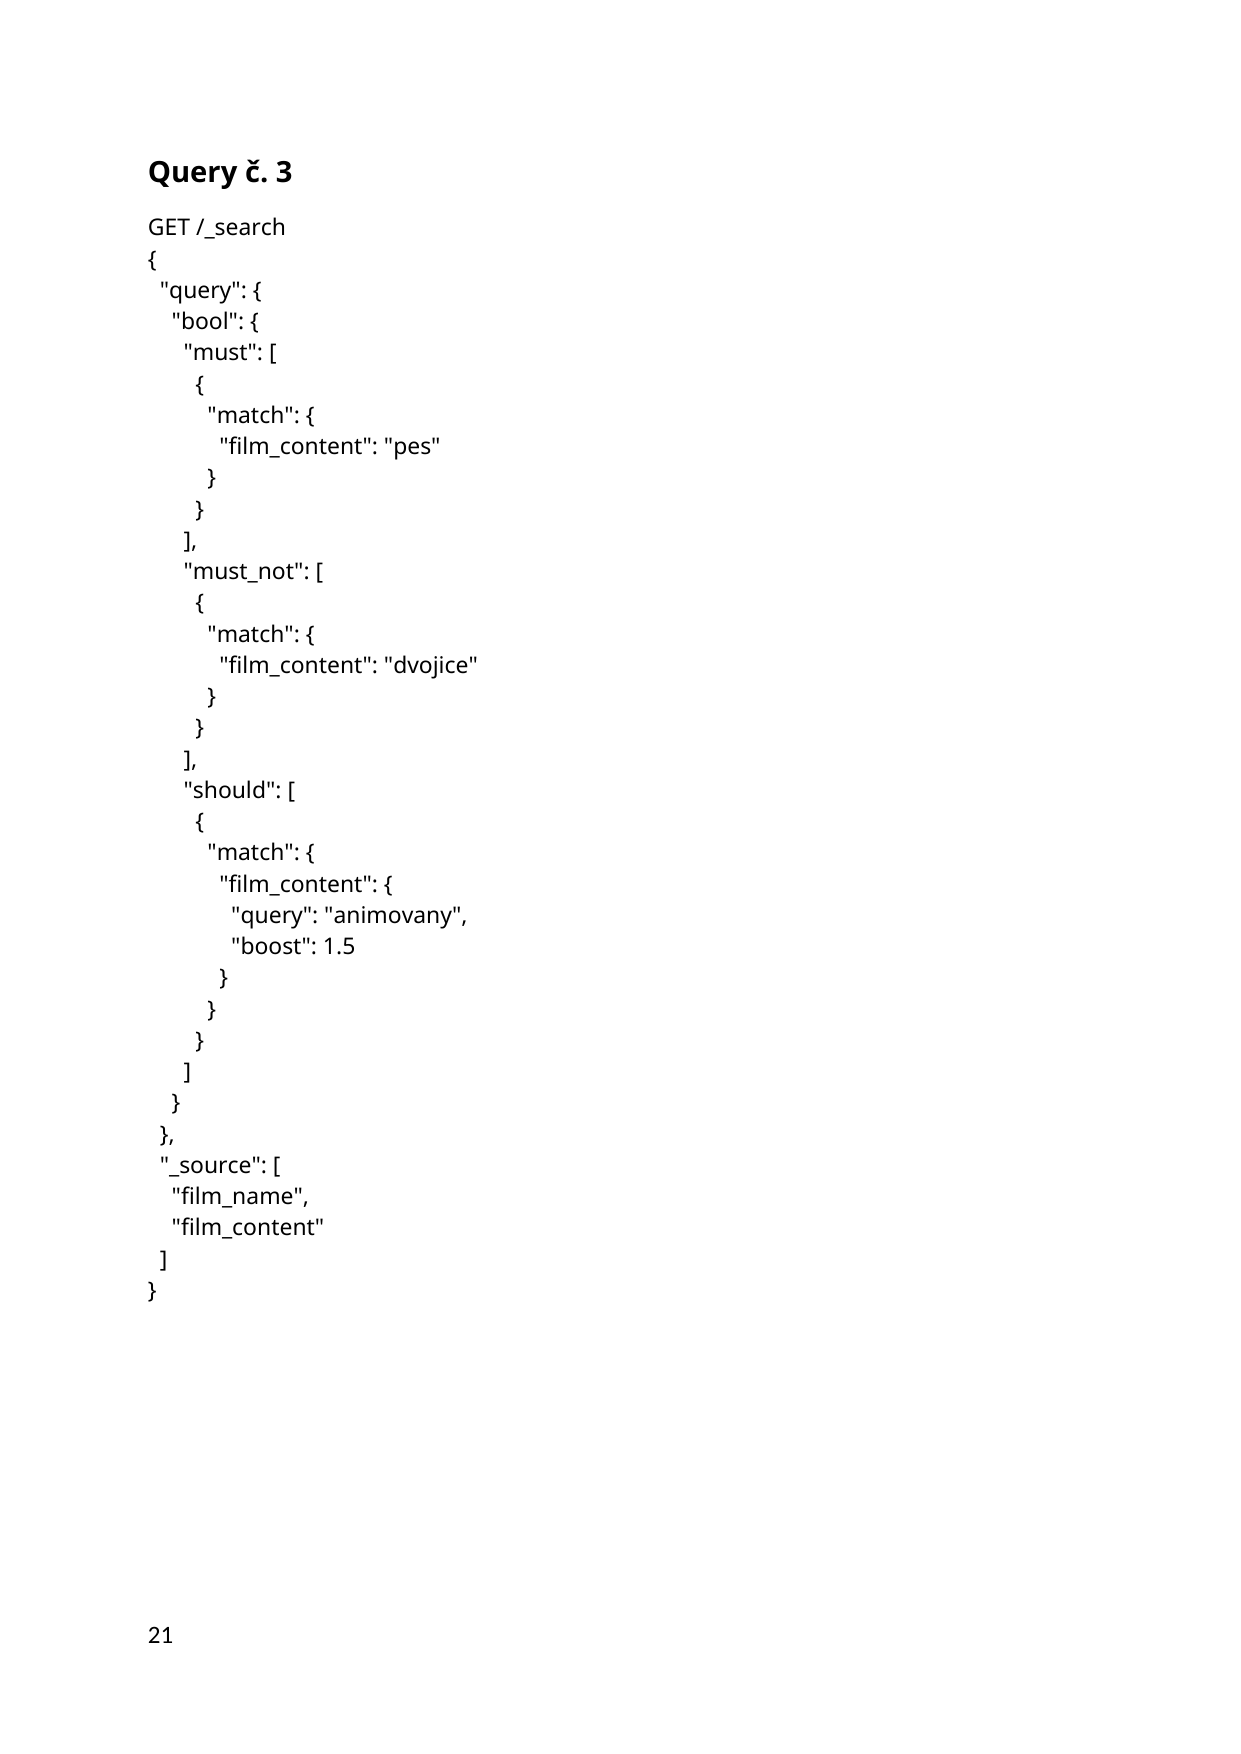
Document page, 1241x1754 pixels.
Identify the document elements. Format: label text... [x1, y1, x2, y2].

subtitle Query č. 3 [148, 152, 1093, 191]
text } [148, 461, 1093, 492]
text "query": "animovany", [148, 899, 1093, 930]
text "match": { [148, 617, 1093, 649]
text } [148, 1274, 1093, 1305]
text "boost": 1.5 [148, 930, 1093, 961]
text } [148, 492, 1093, 524]
text }, [148, 1117, 1093, 1149]
text "film_content": "dvojice" [148, 649, 1093, 680]
text "must": [ [148, 336, 1093, 367]
text "film_content": "pes" [148, 430, 1093, 461]
text "film_content": { [148, 867, 1093, 899]
text "film_content" [148, 1211, 1093, 1242]
text "bool": { [148, 305, 1093, 336]
text ], [148, 524, 1093, 555]
text { [148, 586, 1093, 617]
text { [148, 805, 1093, 836]
text "must_not": [ [148, 555, 1093, 586]
text } [148, 961, 1093, 992]
text } [148, 711, 1093, 742]
text } [148, 1024, 1093, 1055]
text ] [148, 1055, 1093, 1086]
text } [148, 992, 1093, 1024]
text } [148, 680, 1093, 711]
text ], [148, 742, 1093, 774]
text "query": { [148, 274, 1093, 305]
text { [148, 242, 1093, 274]
text ] [148, 1242, 1093, 1274]
text "film_name", [148, 1180, 1093, 1211]
text { [148, 367, 1093, 399]
text "match": { [148, 399, 1093, 430]
text "_source": [ [148, 1149, 1093, 1180]
text } [148, 1086, 1093, 1117]
text GET /_search [148, 211, 1093, 242]
text "match": { [148, 836, 1093, 867]
text "should": [ [148, 774, 1093, 805]
